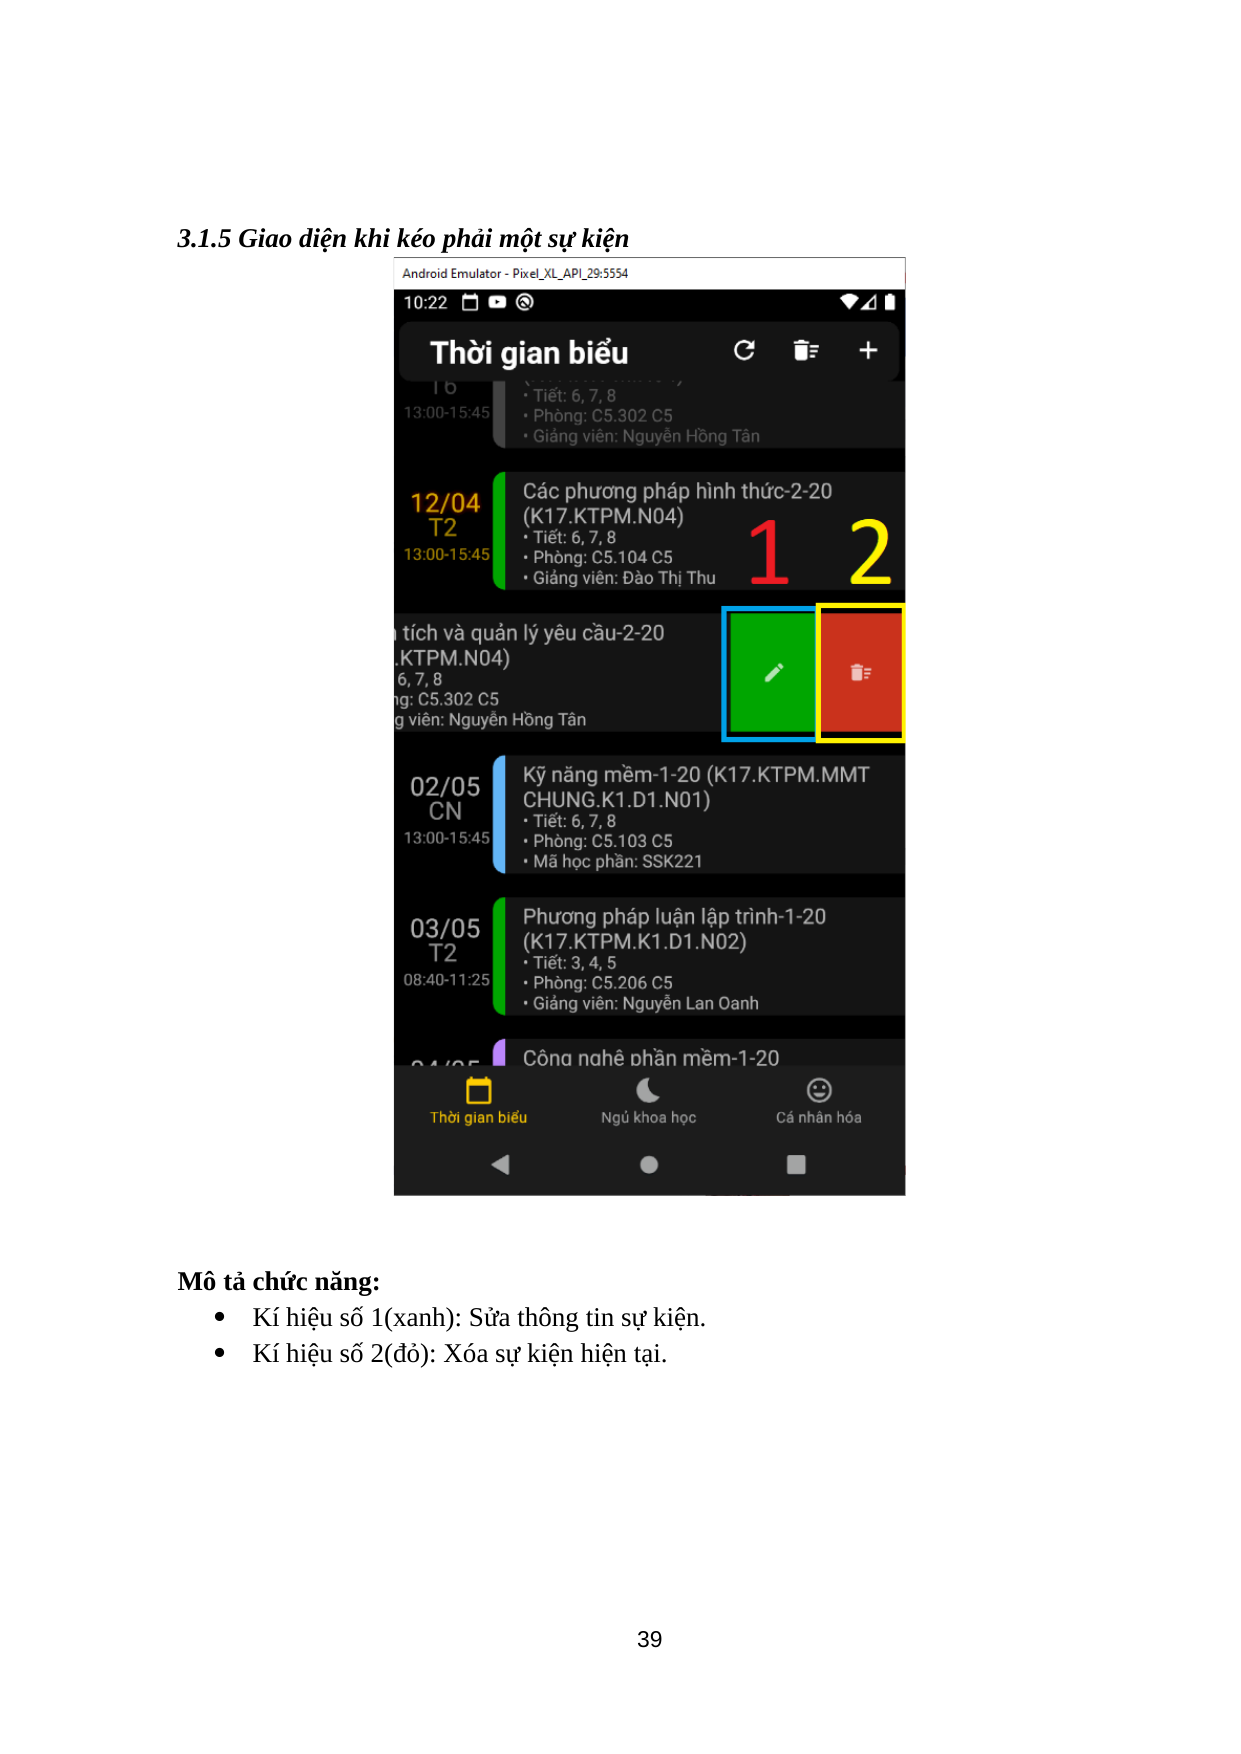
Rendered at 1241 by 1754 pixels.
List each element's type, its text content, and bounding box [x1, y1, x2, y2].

subtitle Giao diện khi kéo phải một sự kiện [177, 222, 1122, 253]
list Kí hiệu số 2(đỏ): Xóa sự kiện hiện tại. [215, 1337, 1122, 1368]
picture [393, 257, 906, 1196]
text Mô tả chức năng: [177, 1265, 1122, 1296]
list Kí hiệu số 1(xanh): Sửa thông tin sự kiện. [215, 1301, 1122, 1332]
